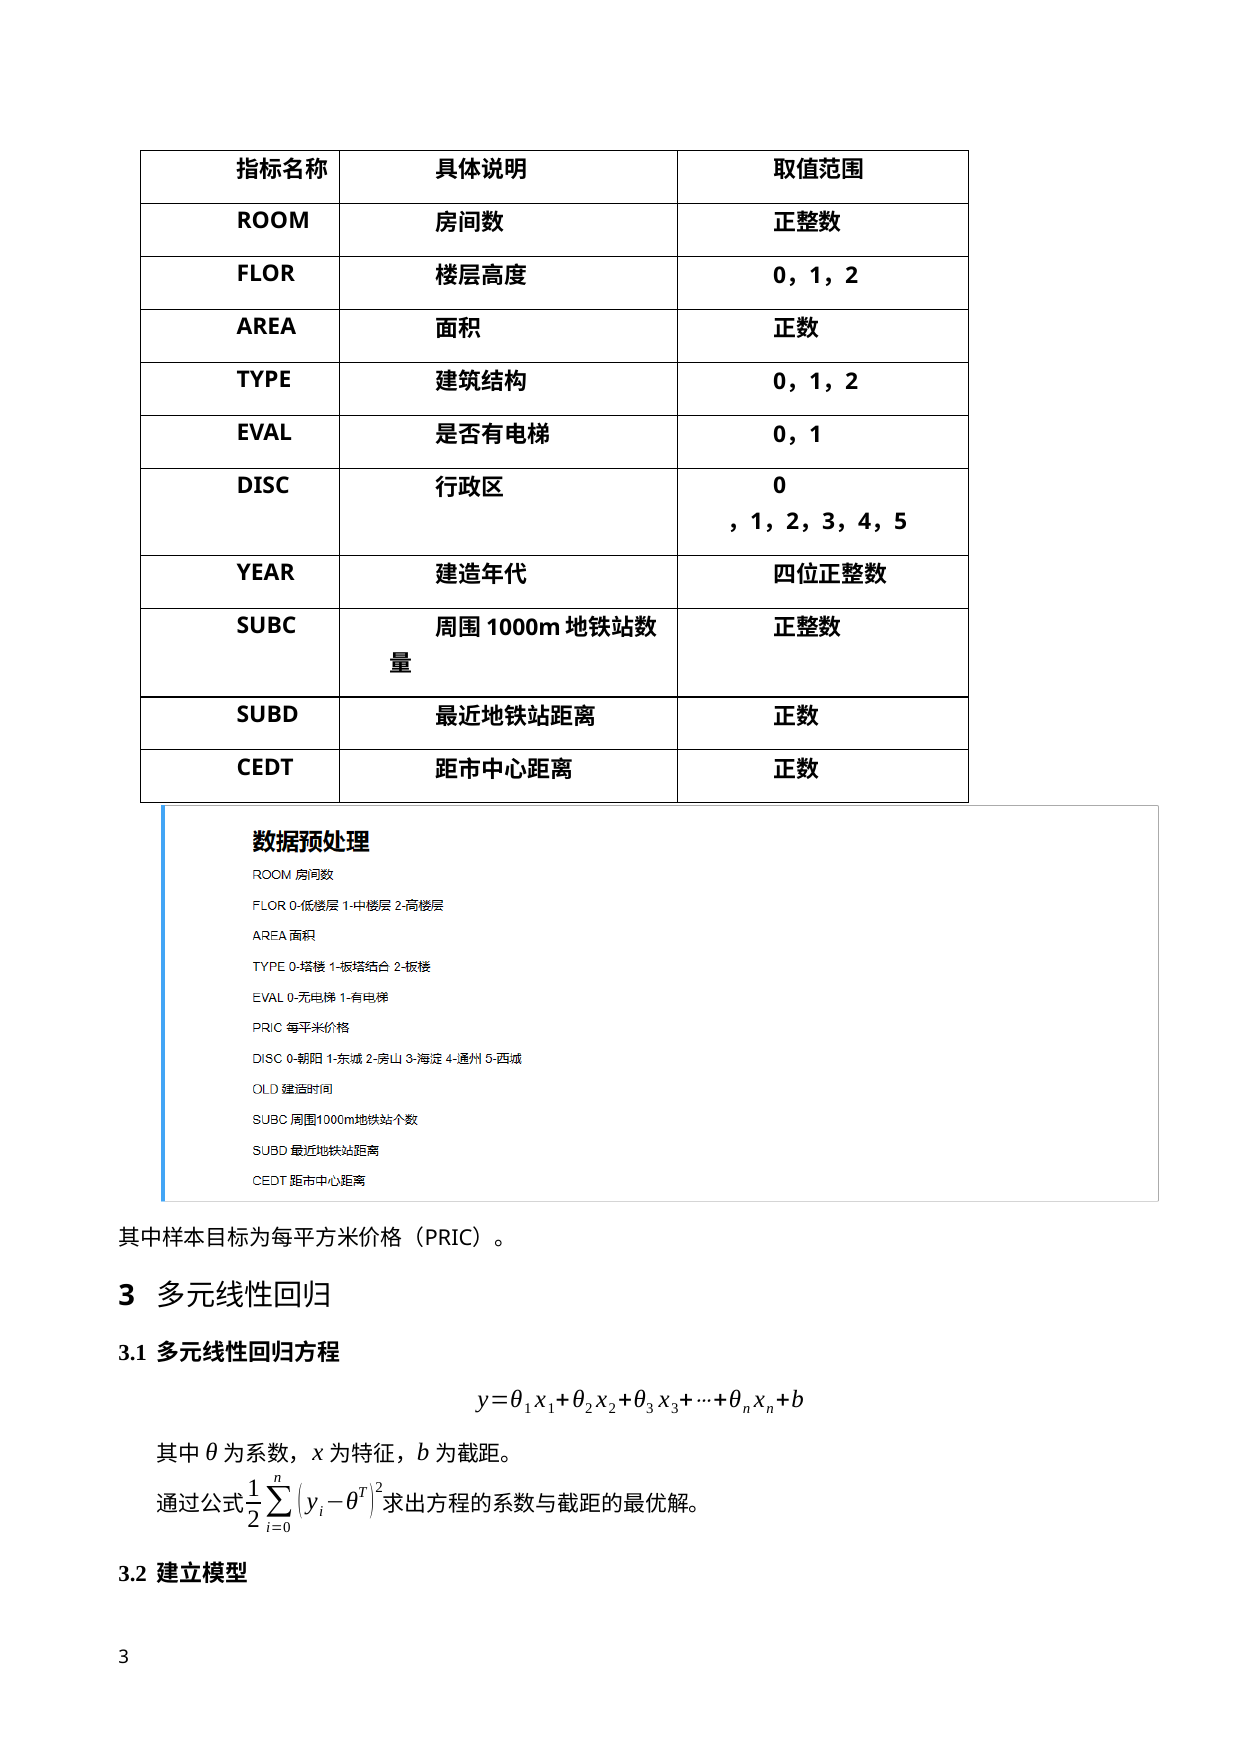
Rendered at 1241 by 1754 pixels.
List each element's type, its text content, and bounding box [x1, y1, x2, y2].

table_cell 房间数 [340, 204, 677, 256]
table_cell YEAR [141, 556, 339, 608]
list 多元线性回归方程 [118, 1333, 1122, 1367]
table_cell SUBC [141, 609, 339, 696]
table_cell 行政区 [340, 469, 677, 555]
table_cell 0，1，2 [678, 363, 968, 415]
table_cell 距市中心距离 [340, 750, 677, 802]
table_header 具体说明 [340, 151, 677, 203]
table_cell DISC [141, 469, 339, 555]
table_cell ROOM [141, 204, 339, 256]
table_cell TYPE [141, 363, 339, 415]
table_header 指标名称 [141, 151, 339, 203]
table_cell 0，1 [678, 416, 968, 468]
table_cell 正数 [678, 310, 968, 362]
table_cell 建筑结构 [340, 363, 677, 415]
table_cell 正数 [678, 750, 968, 802]
list 其中 为系数， 为特征， 为截距。 [157, 1436, 1122, 1468]
text 通过公式求出方程的系数与截距的最优解。 [157, 1468, 1122, 1535]
table_cell 周围1000m地铁站数量 [340, 609, 677, 696]
list 建立模型 [118, 1554, 1122, 1588]
picture [156, 803, 1161, 1202]
table_cell 0，1，2 [678, 257, 968, 309]
table_cell AREA [141, 310, 339, 362]
table_cell 是否有电梯 [340, 416, 677, 468]
text 其中样本目标为每平方米价格（PRIC）。 [118, 1220, 1122, 1252]
table_cell 最近地铁站距离 [340, 698, 677, 749]
table_cell 楼层高度 [340, 257, 677, 309]
table_cell 正数 [678, 698, 968, 749]
table_cell EVAL [141, 416, 339, 468]
table_cell 四位正整数 [678, 556, 968, 608]
table_cell FLOR [141, 257, 339, 309]
list 多元线性回归 [118, 1271, 1122, 1313]
table_cell 0，1，2，3，4，5 [678, 469, 968, 555]
table_header 取值范围 [678, 151, 968, 203]
table_cell 建造年代 [340, 556, 677, 608]
table_cell 正整数 [678, 204, 968, 256]
table_cell SUBD [141, 698, 339, 749]
table_cell 面积 [340, 310, 677, 362]
table_cell 正整数 [678, 609, 968, 696]
table_cell CEDT [141, 750, 339, 802]
